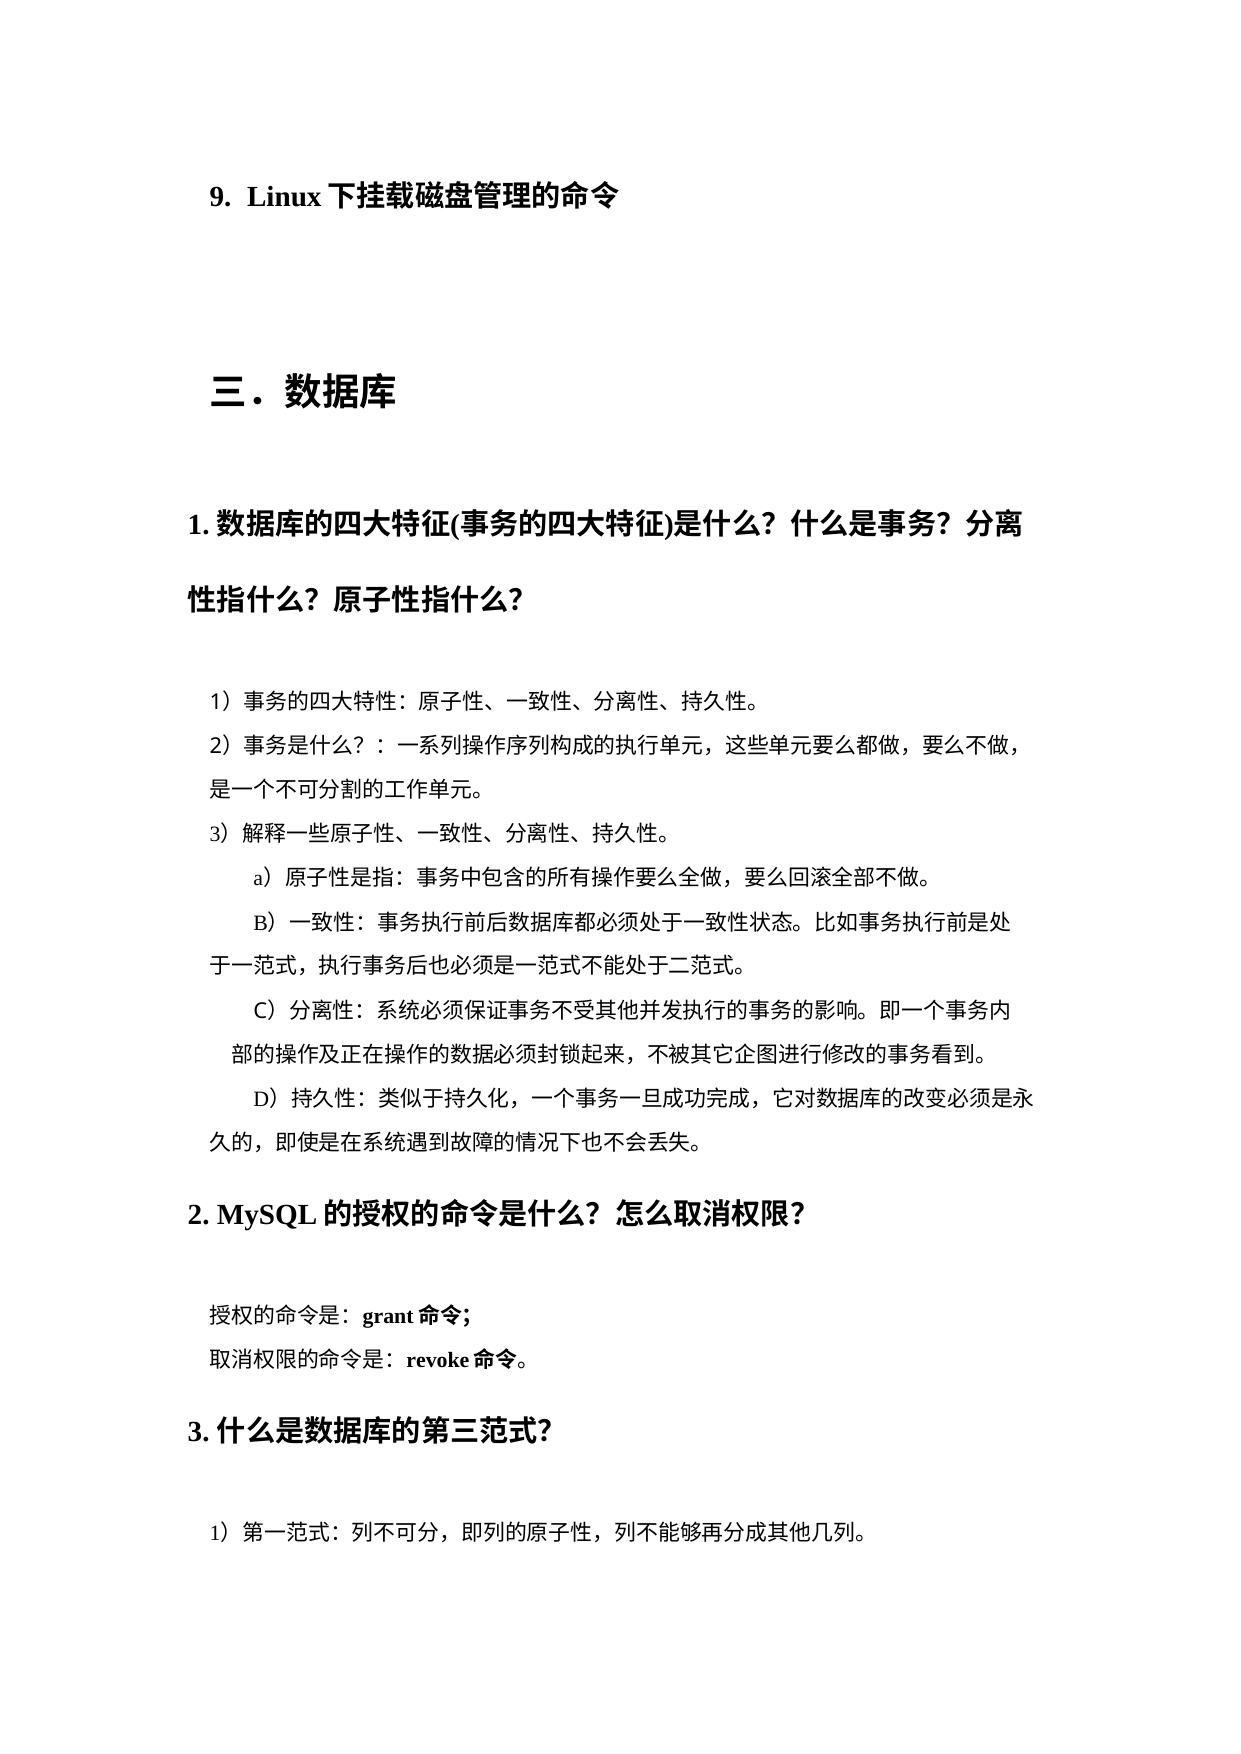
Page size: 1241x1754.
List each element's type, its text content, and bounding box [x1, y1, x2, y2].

subtitle Linux下挂载磁盘管理的命令 [209, 172, 1031, 216]
text 1）第一范式：列不可分，即列的原子性，列不能够再分成其他几列。 [209, 1509, 1031, 1553]
text a）原子性是指：事务中包含的所有操作要么全做，要么回滚全部不做。 [209, 854, 1031, 898]
text 取消权限的命令是：revoke命令。 [209, 1336, 1053, 1380]
subtitle 1. 数据库的四大特征(事务的四大特征)是什么？什么是事务？分离性指什么？原子性指什么？ [187, 500, 1031, 620]
text B）一致性：事务执行前后数据库都必须处于一致性状态。比如事务执行前是处于一范式，执行事务后也必须是一范式不能处于二范式。 [209, 898, 1031, 986]
subtitle 三．数据库 [209, 345, 1031, 433]
text C）分离性：系统必须保证事务不受其他并发执行的事务的影响。即一个事务内部的操作及正在操作的数据必须封锁起来，不被其它企图进行修改的事务看到。 [231, 986, 1031, 1074]
text 授权的命令是：grant命令； [209, 1292, 1053, 1336]
text 1）事务的四大特性：原子性、一致性、分离性、持久性。 [209, 678, 1031, 722]
subtitle 2. MySQL的授权的命令是什么？怎么取消权限？ [187, 1190, 1031, 1234]
text 3）解释一些原子性、一致性、分离性、持久性。 [209, 810, 1031, 854]
text 2）事务是什么？：一系列操作序列构成的执行单元，这些单元要么都做，要么不做，是一个不可分割的工作单元。 [209, 722, 1031, 810]
text D）持久性：类似于持久化，一个事务一旦成功完成，它对数据库的改变必须是永久的，即使是在系统遇到故障的情况下也不会丢失。 [209, 1074, 1053, 1163]
subtitle 3. 什么是数据库的第三范式？ [187, 1407, 1031, 1451]
